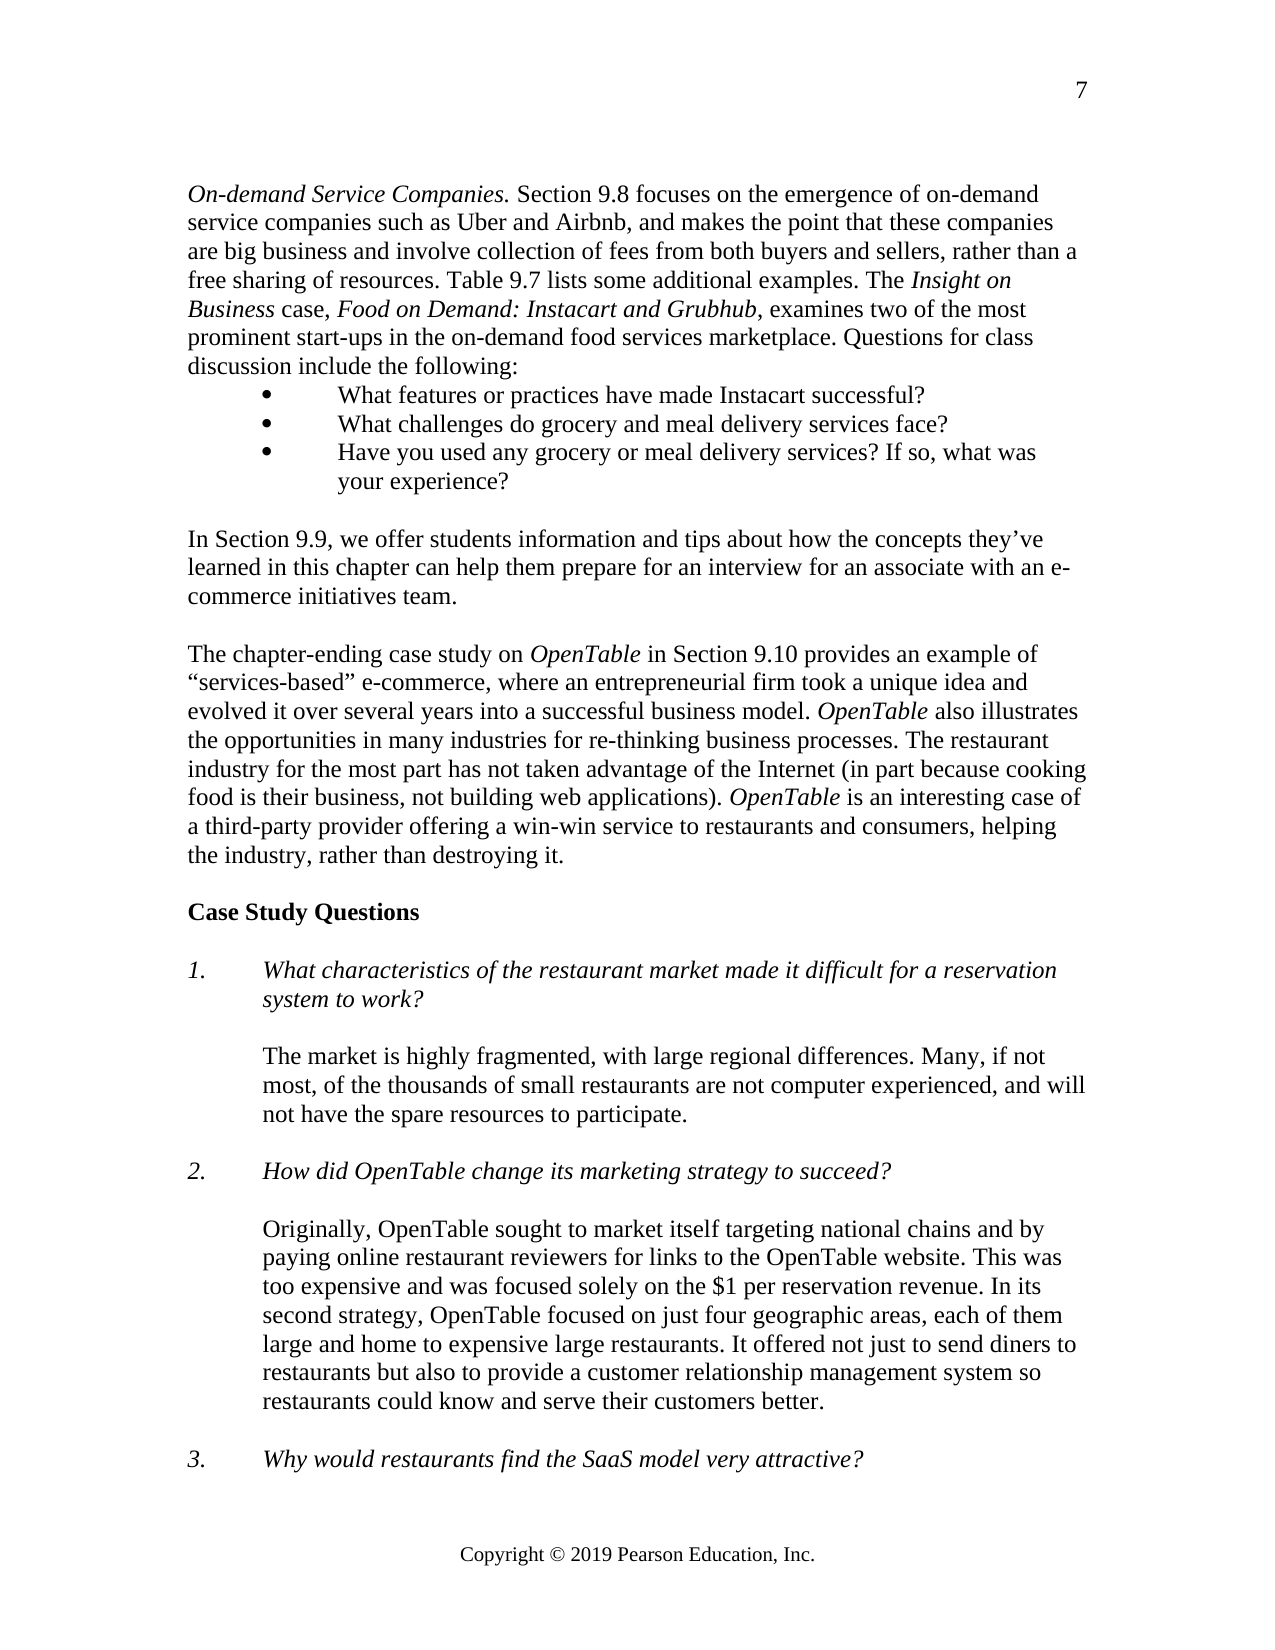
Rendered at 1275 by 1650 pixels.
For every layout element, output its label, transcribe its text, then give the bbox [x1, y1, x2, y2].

text In Section 9.9, we offer students information and tips about how the concepts they’ve learned in this chapter can help them prepare for an interview for an associate with an e-commerce initiatives team. [187, 524, 1087, 610]
text Originally, OpenTable sought to market itself targeting national chains and by paying online restaurant reviewers for links to the OpenTable website. This was too expensive and was focused solely on the $1 per reservation revenue. In its second strategy, OpenTable focused on just four geographic areas, each of them large and home to expensive large restaurants. It offered not just to send diners to restaurants but also to provide a customer relationship management system so restaurants could know and serve their customers better. [262, 1214, 1087, 1415]
text The chapter-ending case study on OpenTable in Section 9.10 provides an example of “services-based” e-commerce, where an entrepreneurial firm took a unique idea and evolved it over several years into a successful business model. OpenTable also illustrates the opportunities in many industries for re-thinking business processes. The restaurant industry for the most part has not taken advantage of the Internet (in part because cooking food is their business, not building web applications). OpenTable is an interesting case of a third-party provider offering a win-win service to restaurants and consumers, helping the industry, rather than destroying it. [187, 639, 1087, 869]
text On-demand Service Companies. Section 9.8 focuses on the emergence of on-demand service companies such as Uber and Airbnb, and makes the point that these companies are big business and involve collection of fees from both buyers and sellers, rather than a free sharing of resources. Table 9.7 lists some additional examples. The Insight on Business case, Food on Demand: Instacart and Grubhub, examines two of the most prominent start-ups in the on-demand food services marketplace. Questions for class discussion include the following: [187, 179, 1087, 380]
list What features or practices have made Instacart successful? [262, 380, 1087, 409]
list What characteristics of the restaurant market made it difficult for a reservation system to work? [187, 955, 1087, 1012]
list Have you used any grocery or meal delivery services? If so, what was your experience? [262, 437, 1087, 495]
list How did OpenTable change its marketing strategy to succeed? [187, 1156, 1087, 1185]
text The market is highly fragmented, with large regional differences. Many, if not most, of the thousands of small restaurants are not computer experienced, and will not have the spare resources to participate. [262, 1041, 1087, 1127]
list Why would restaurants find the SaaS model very attractive? [187, 1444, 1087, 1472]
subtitle Case Study Questions [187, 897, 1087, 926]
list What challenges do grocery and meal delivery services face? [262, 409, 1087, 437]
